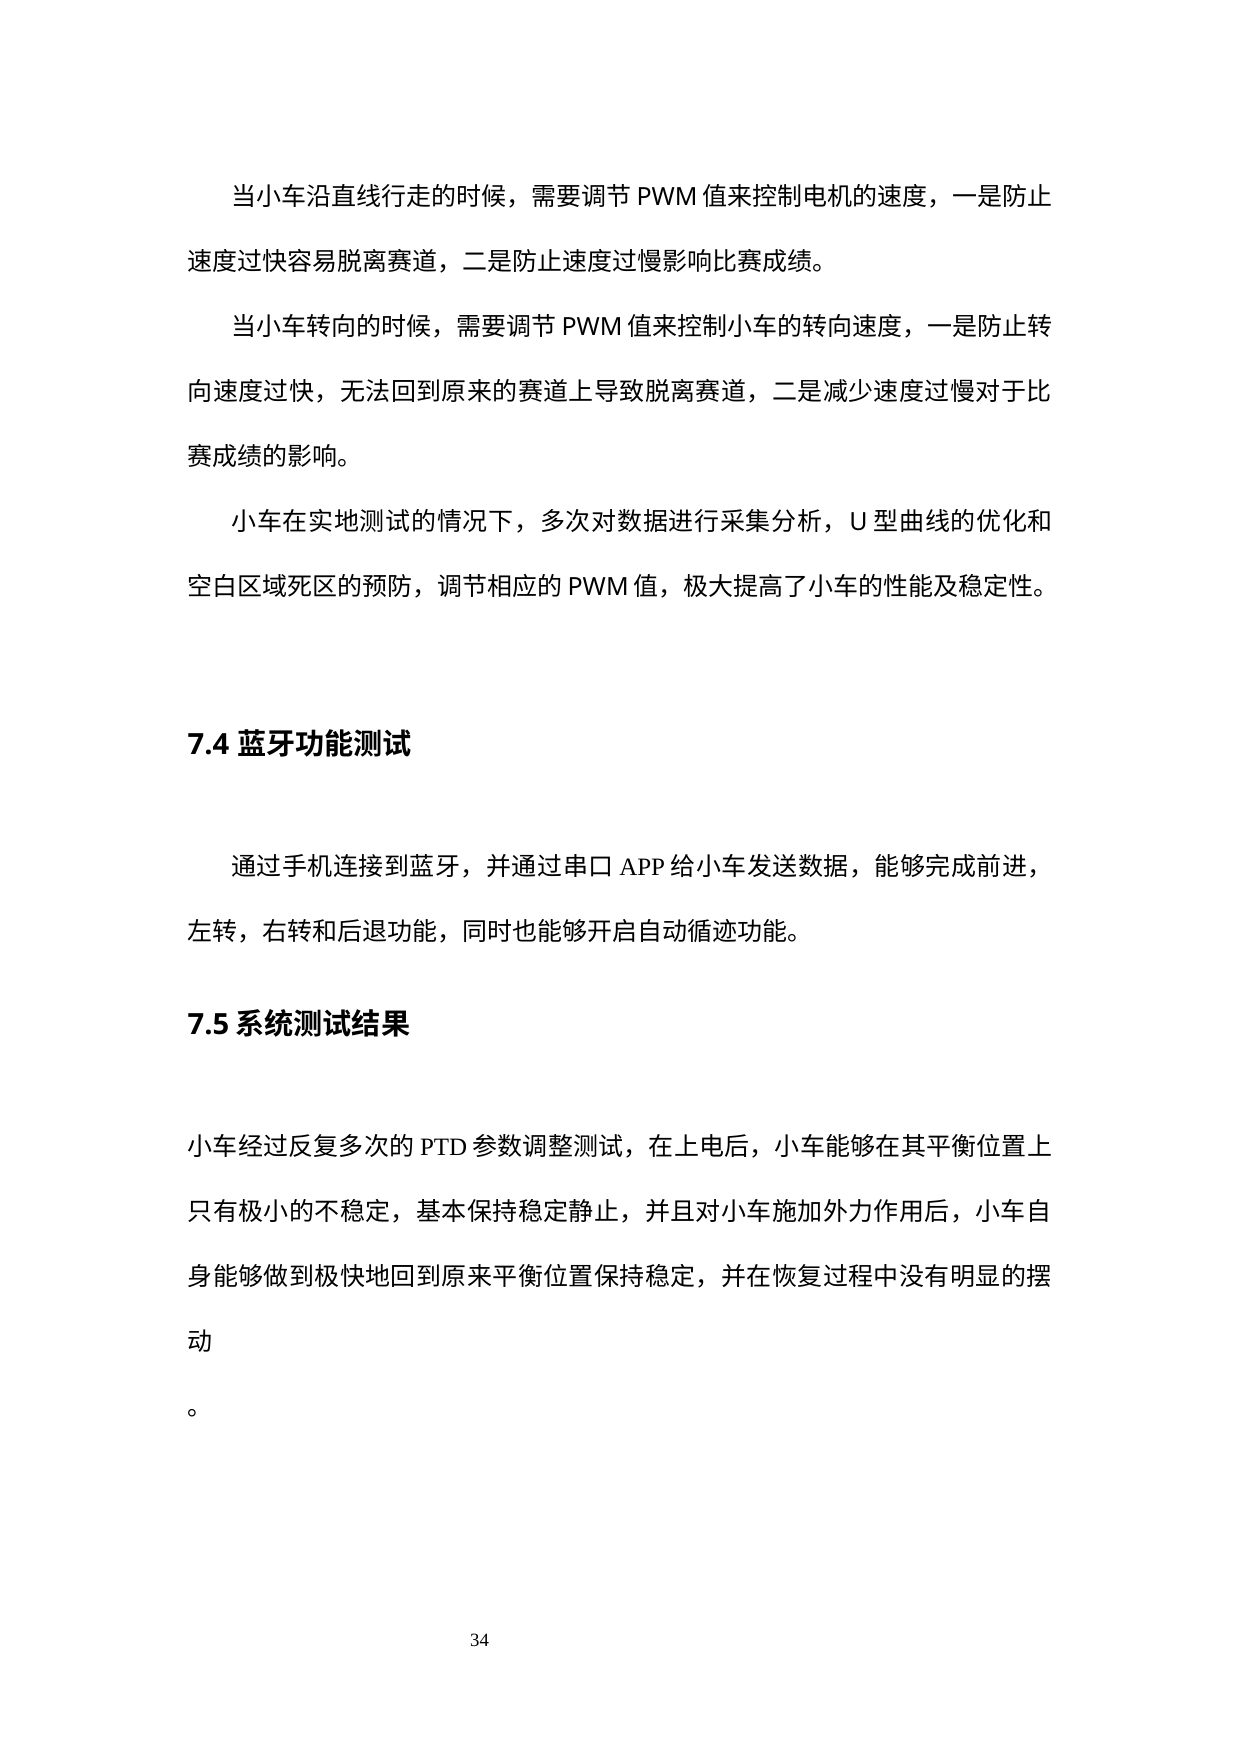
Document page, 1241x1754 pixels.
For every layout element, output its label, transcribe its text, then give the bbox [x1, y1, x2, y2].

subtitle 7.5系统测试结果 [187, 989, 1053, 1054]
text 小车经过反复多次的PTD参数调整测试，在上电后，小车能够在其平衡位置上只有极小的不稳定，基本保持稳定静止，并且对小车施加外力作用后，小车自身能够做到极快地回到原来平衡位置保持稳定，并在恢复过程中没有明显的摆动 [187, 1112, 1053, 1372]
text 小车在实地测试的情况下，多次对数据进行采集分析，U型曲线的优化和空白区域死区的预防，调节相应的PWM值，极大提高了小车的性能及稳定性。 [187, 487, 1053, 617]
text 通过手机连接到蓝牙，并通过串口APP给小车发送数据，能够完成前进，左转，右转和后退功能，同时也能够开启自动循迹功能。 [187, 832, 1053, 962]
text 。 [187, 1372, 1053, 1437]
subtitle 7.4 蓝牙功能测试 [187, 709, 1053, 774]
text 当小车转向的时候，需要调节PWM值来控制小车的转向速度，一是防止转向速度过快，无法回到原来的赛道上导致脱离赛道，二是减少速度过慢对于比赛成绩的影响。 [187, 292, 1053, 487]
text 当小车沿直线行走的时候，需要调节PWM值来控制电机的速度，一是防止速度过快容易脱离赛道，二是防止速度过慢影响比赛成绩。 [187, 162, 1053, 292]
